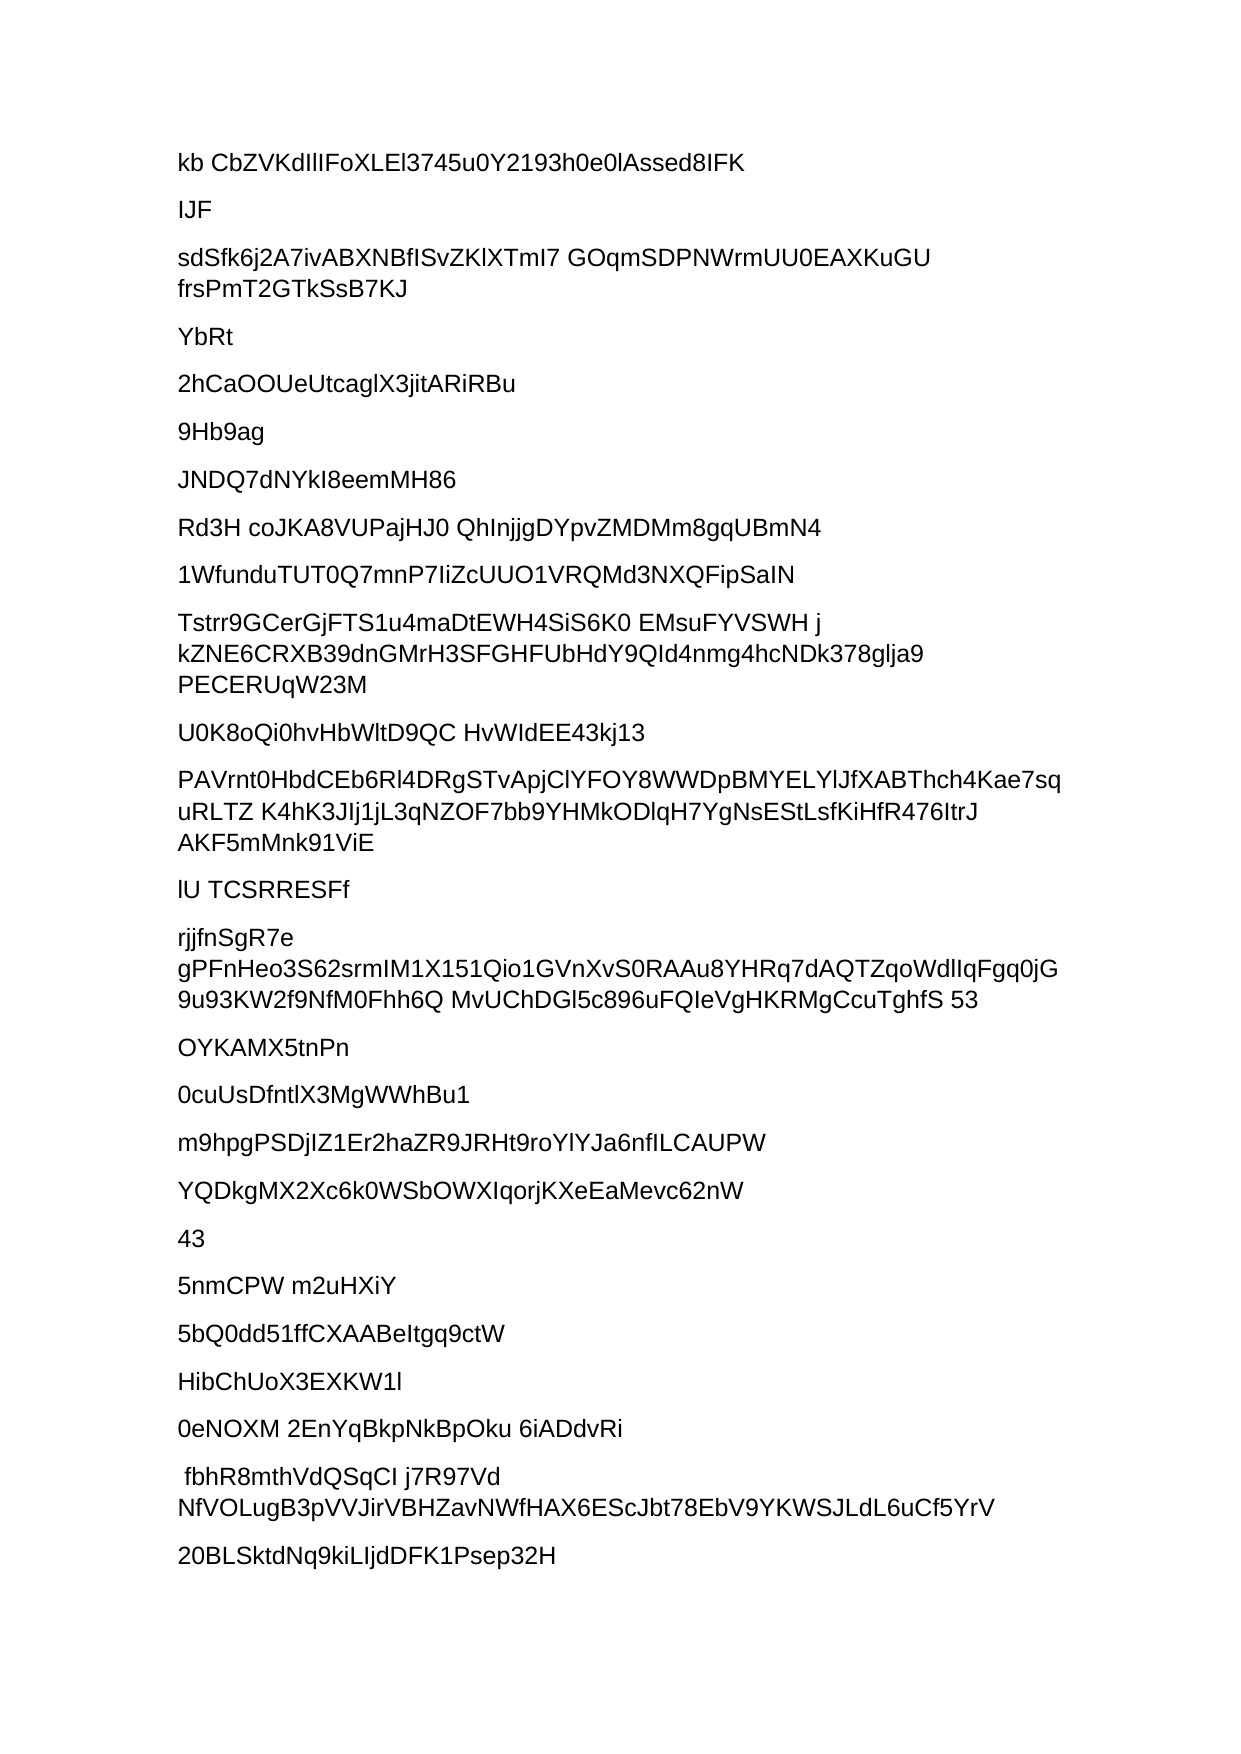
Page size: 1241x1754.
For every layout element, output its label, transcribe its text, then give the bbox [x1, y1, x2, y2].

text Rd3H coJKA8VUPajHJ0 QhInjjgDYpvZMDMm8gqUBmN4 [177, 513, 1063, 541]
text 43 [177, 1224, 1063, 1252]
text 1WfunduTUT0Q7mnP7IiZcUUO1VRQMd3NXQFipSaIN [177, 560, 1063, 589]
text sdSfk6j2A7ivABXNBfISvZKlXTmI7 GOqmSDPNWrmUU0EAXKuGU frsPmT2GTkSsB7KJ [177, 243, 1063, 303]
text OYKAMX5tnPn [177, 1033, 1063, 1062]
text JNDQ7dNYkI8eemMH86 [177, 465, 1063, 494]
text PAVrnt0HbdCEb6Rl4DRgSTvApjClYFOY8WWDpBMYELYlJfXABThch4Kae7squRLTZ K4hK3JIj1jL3qNZOF7bb9YHMkODlqH7YgNsEStLsfKiHfR476ItrJ AKF5mMnk91ViE [177, 766, 1063, 856]
text 5nmCPW m2uHXiY [177, 1271, 1063, 1300]
text HibChUoX3EXKW1l [177, 1367, 1063, 1396]
text m9hpgPSDjIZ1Er2haZR9JRHt9roYlYJa6nfILCAUPW [177, 1128, 1063, 1157]
text U0K8oQi0hvHbWltD9QC HvWIdEE43kj13 [177, 718, 1063, 747]
text YQDkgMX2Xc6k0WSbOWXIqorjKXeEaMevc62nW [177, 1176, 1063, 1205]
text 20BLSktdNq9kiLIjdDFK1Psep32H [177, 1541, 1063, 1570]
text 2hCaOOUeUtcaglX3jitARiRBu [177, 369, 1063, 398]
text fbhR8mthVdQSqCI j7R97Vd NfVOLugB3pVVJirVBHZavNWfHAX6EScJbt78EbV9YKWSJLdL6uCf5YrV [177, 1462, 1063, 1522]
text 0cuUsDfntlX3MgWWhBu1 [177, 1081, 1063, 1109]
text kb CbZVKdIlIFoXLEl3745u0Y2193h0e0lAssed8IFK [177, 148, 1063, 176]
text 9Hb9ag [177, 417, 1063, 446]
text 5bQ0dd51ffCXAABeItgq9ctW [177, 1319, 1063, 1348]
text lU TCSRRESFf [177, 875, 1063, 904]
text rjjfnSgR7e gPFnHeo3S62srmIM1X151Qio1GVnXvS0RAAu8YHRq7dAQTZqoWdlIqFgq0jG9u93KW2f9NfM0Fhh6Q MvUChDGl5c896uFQIeVgHKRMgCcuTghfS 53 [177, 923, 1063, 1014]
text YbRt [177, 322, 1063, 351]
text Tstrr9GCerGjFTS1u4maDtEWH4SiS6K0 EMsuFYVSWH j kZNE6CRXB39dnGMrH3SFGHFUbHdY9QId4nmg4hcNDk378glja9 PECERUqW23M [177, 608, 1063, 699]
text IJF [177, 195, 1063, 224]
text 0eNOXM 2EnYqBkpNkBpOku 6iADdvRi [177, 1414, 1063, 1443]
